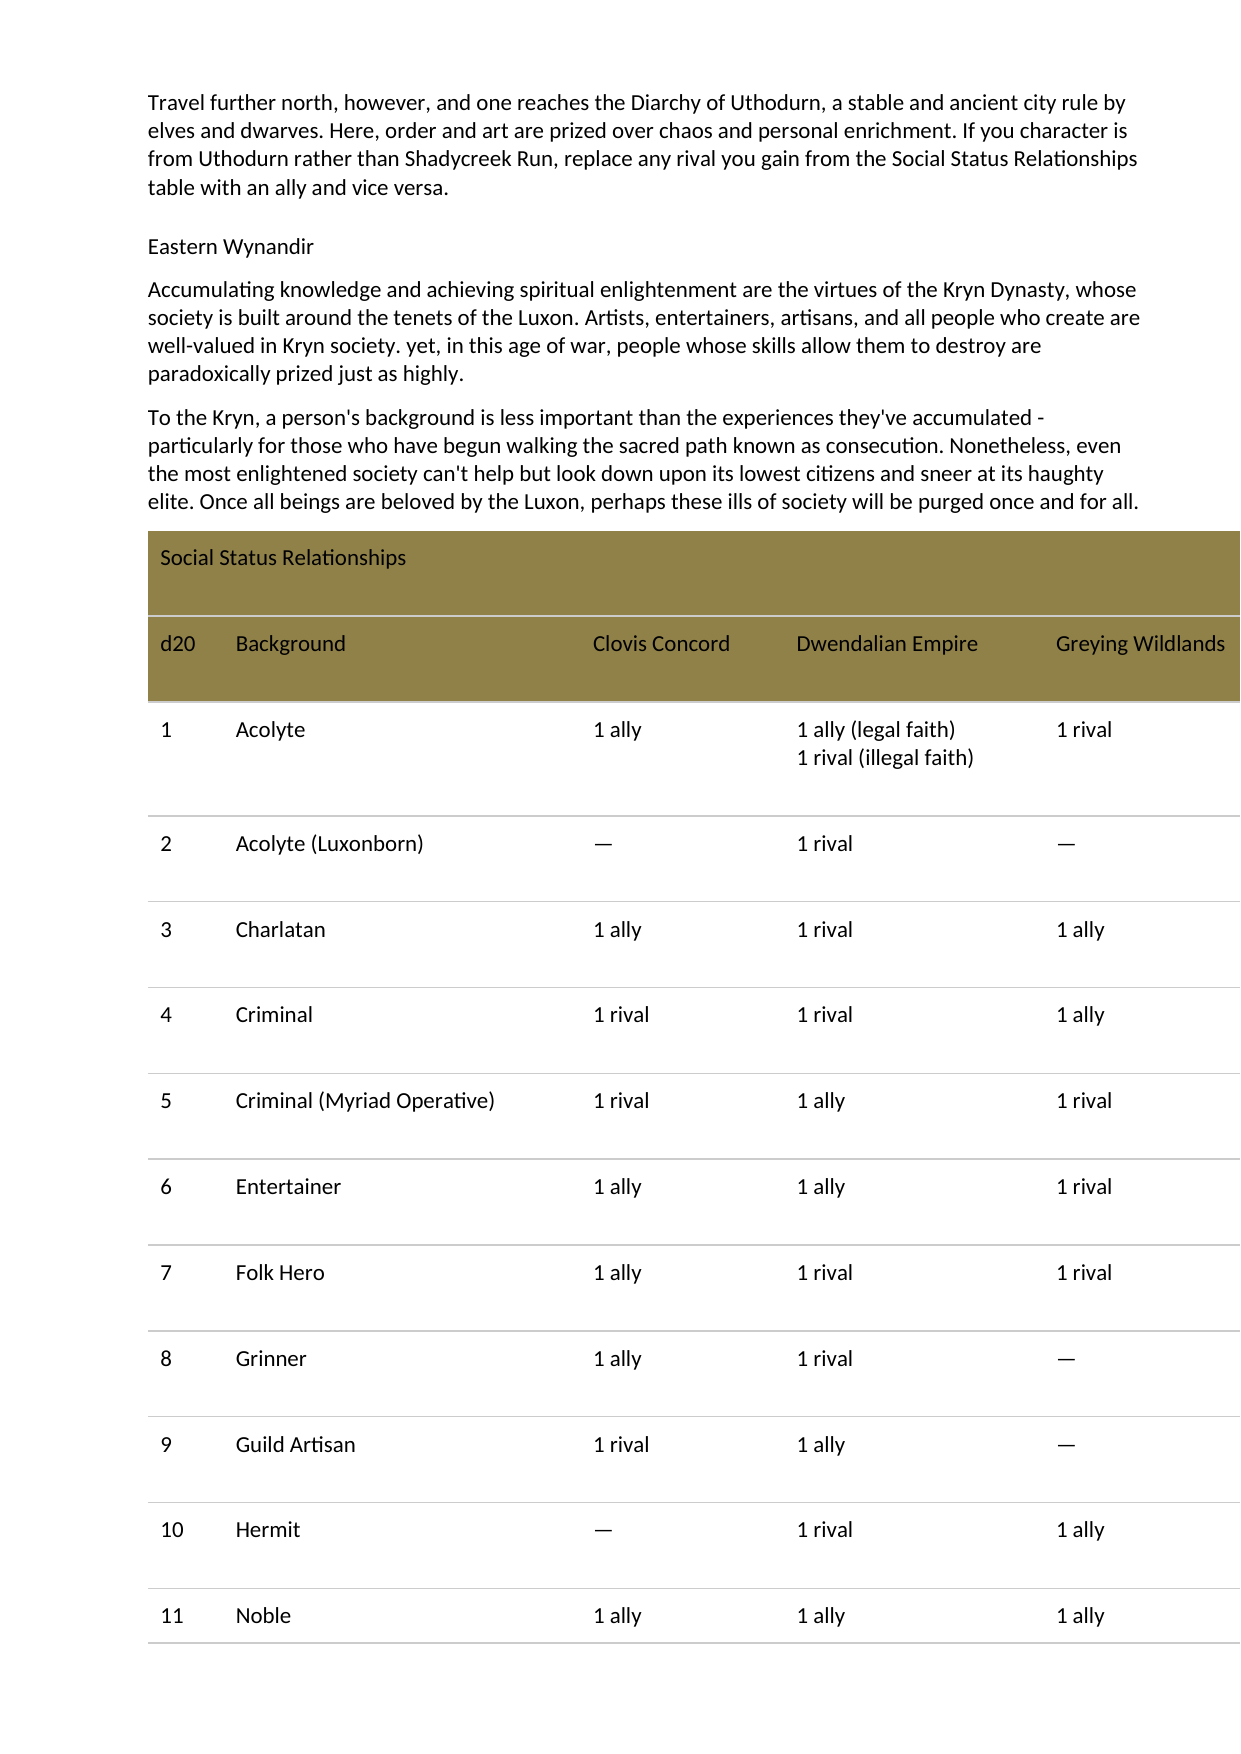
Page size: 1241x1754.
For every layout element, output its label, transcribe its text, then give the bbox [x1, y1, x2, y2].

table_cell 1 rival [784, 817, 1043, 901]
table_cell d20 [148, 617, 223, 701]
table_cell 3 [148, 902, 223, 987]
table_cell 7 [148, 1246, 223, 1330]
table_cell 1 rival [1043, 1160, 1240, 1244]
table_cell 11 [148, 1589, 223, 1642]
table_cell 1 rival [784, 988, 1043, 1072]
table_cell 2 [148, 817, 223, 901]
table_cell 6 [148, 1160, 223, 1244]
table_cell — [580, 1503, 784, 1587]
table_cell 10 [148, 1503, 223, 1587]
table_cell 1 rival [580, 988, 784, 1072]
table_cell — [1043, 1417, 1240, 1502]
table_cell 1 ally [580, 703, 784, 815]
table_cell 1 ally [784, 1417, 1043, 1502]
table_cell Folk Hero [223, 1246, 580, 1330]
table_cell 1 ally [1043, 988, 1240, 1072]
table_cell 1 rival [784, 1503, 1043, 1587]
text Travel further north, however, and one reaches the Diarchy of Uthodurn, a stable and ancient city rule by elves and dwarves. Here, order and art are prized over chaos and personal enrichment. If you character is from Uthodurn rather than Shadycreek Run, replace any rival you gain from the Social Status Relationships table with an ally and vice versa. [148, 88, 1152, 201]
table_cell 1 rival [784, 902, 1043, 987]
table_cell — [1043, 817, 1240, 901]
table_cell 1 ally [1043, 902, 1240, 987]
table_cell 4 [148, 988, 223, 1072]
table_cell Guild Artisan [223, 1417, 580, 1502]
text Accumulating knowledge and achieving spiritual enlightenment are the virtues of the Kryn Dynasty, whose society is built around the tenets of the Luxon. Artists, entertainers, artisans, and all people who create are well-valued in Kryn society. yet, in this age of war, people whose skills allow them to destroy are paradoxically prized just as highly. [148, 276, 1152, 388]
table_cell Clovis Concord [580, 617, 784, 701]
table_cell 1 ally [580, 1332, 784, 1416]
table_cell 1 ally [580, 1246, 784, 1330]
table_cell 1 rival [784, 1246, 1043, 1330]
table_cell Entertainer [223, 1160, 580, 1244]
table_cell Criminal [223, 988, 580, 1072]
table_cell 1 ally [784, 1160, 1043, 1244]
table_cell 1 rival [580, 1074, 784, 1158]
table_cell 1 ally [580, 1160, 784, 1244]
table_cell Greying Wildlands [1043, 617, 1240, 701]
table_cell 9 [148, 1417, 223, 1502]
table_cell 1 ally [1043, 1503, 1240, 1587]
table_cell Hermit [223, 1503, 580, 1587]
table_cell 1 ally [784, 1074, 1043, 1158]
table_cell 1 rival [784, 1332, 1043, 1416]
table_cell Acolyte [223, 703, 580, 815]
table_cell Grinner [223, 1332, 580, 1416]
table_cell — [1043, 1332, 1240, 1416]
text Eastern Wynandir [148, 232, 1152, 260]
table_cell Background [223, 617, 580, 701]
table_cell 5 [148, 1074, 223, 1158]
table_cell 8 [148, 1332, 223, 1416]
table_cell 1 rival [1043, 1074, 1240, 1158]
table_cell 1 ally 1 rival [784, 1589, 1043, 1642]
table_cell 1 ally [580, 1589, 784, 1642]
table_cell 1 rival [1043, 1246, 1240, 1330]
table_cell Criminal (Myriad Operative) [223, 1074, 580, 1158]
table_cell 1 rival [580, 1417, 784, 1502]
table_cell 1 ally [1043, 1589, 1240, 1642]
table_cell — [580, 817, 784, 901]
table_cell Acolyte (Luxonborn) [223, 817, 580, 901]
table_cell 1 rival [1043, 703, 1240, 815]
table_cell Charlatan [223, 902, 580, 987]
table_cell 1 ally (legal faith) 1 rival (illegal faith) [784, 703, 1043, 815]
table_cell 1 [148, 703, 223, 815]
table_cell Noble [223, 1589, 580, 1642]
text To the Kryn, a person's background is less important than the experiences they've accumulated - particularly for those who have begun walking the sacred path known as consecution. Nonetheless, even the most enlightened society can't help but look down upon its lowest citizens and sneer at its haughty elite. Once all beings are beloved by the Luxon, perhaps these ills of society will be purged once and for all. [148, 403, 1152, 515]
table_cell 1 ally [580, 902, 784, 987]
table_header Social Status Relationships [148, 531, 1240, 615]
table_cell Dwendalian Empire [784, 617, 1043, 701]
